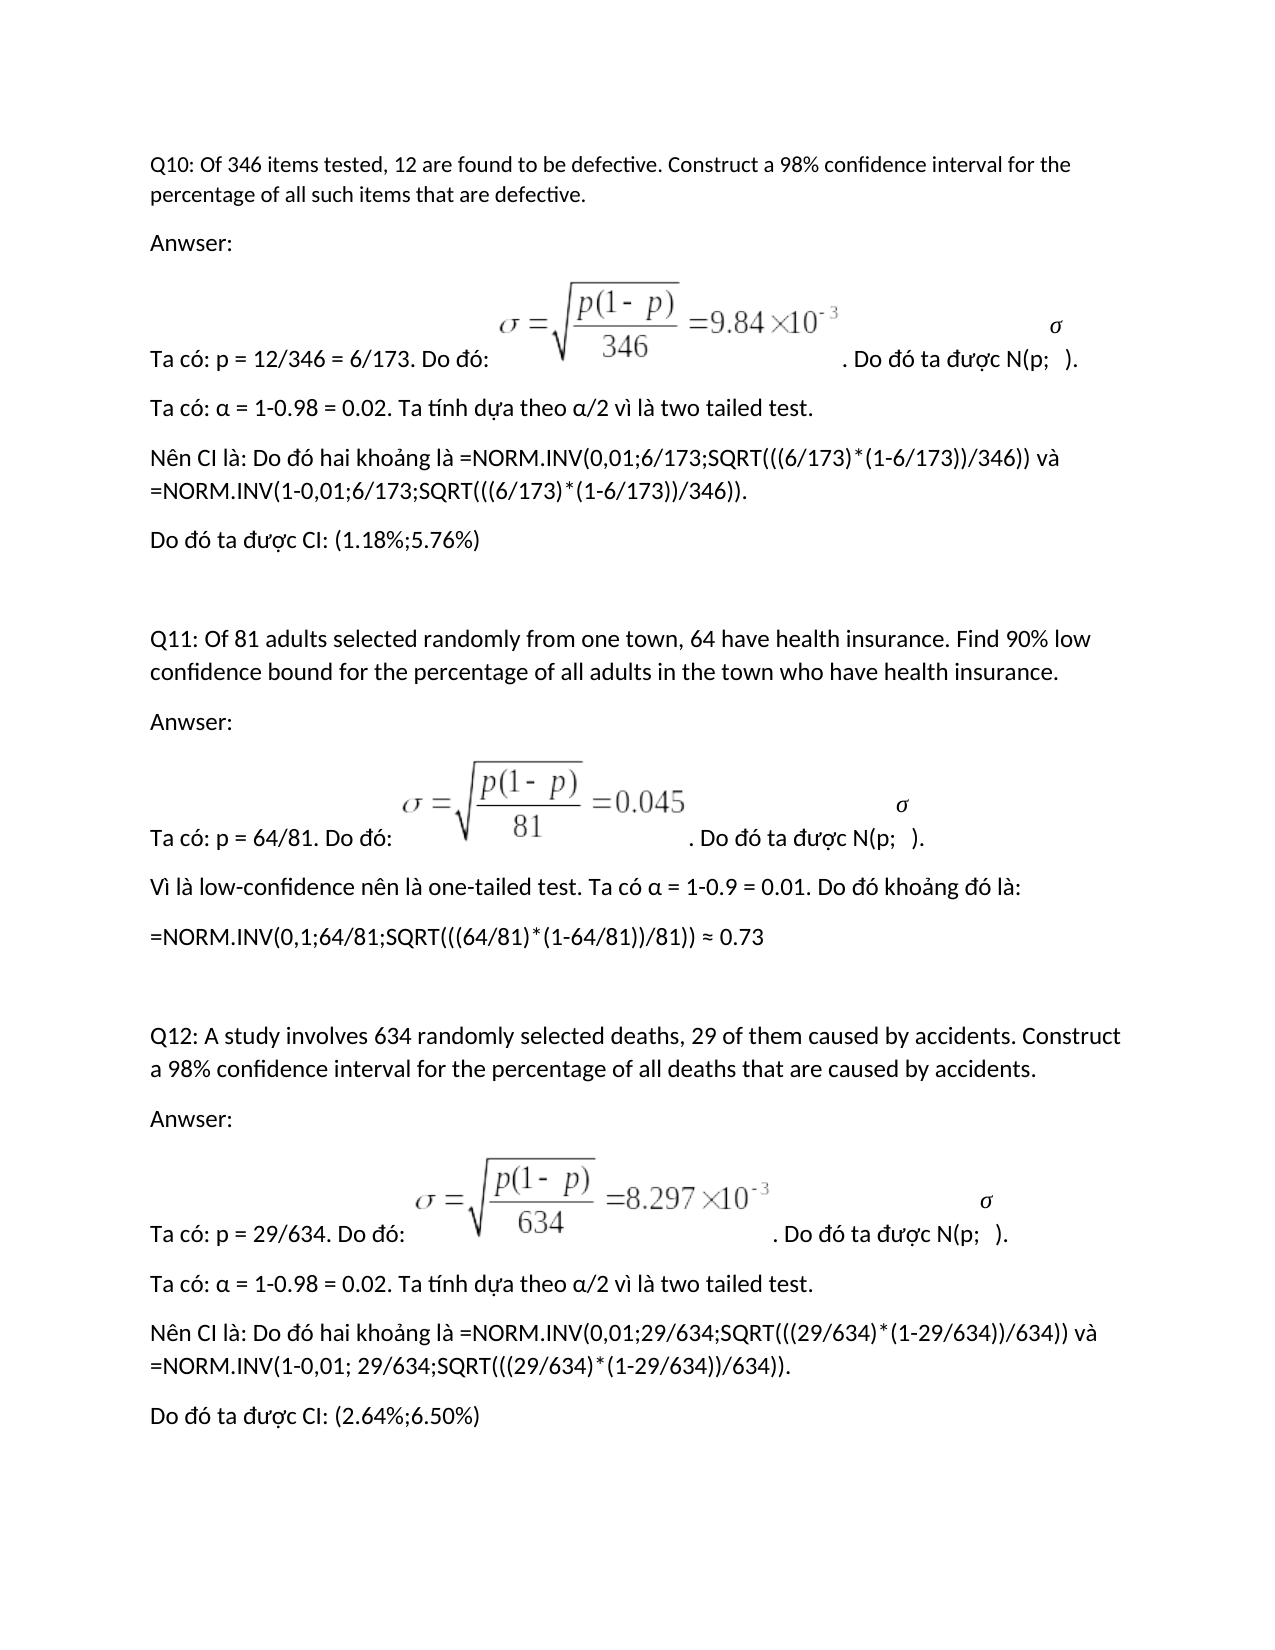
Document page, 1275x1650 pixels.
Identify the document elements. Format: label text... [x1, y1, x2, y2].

text Do đó ta được CI: (1.18%;5.76%) [150, 524, 1125, 555]
text =NORM.INV(0,1;64/81;SQRT(((64/81)*(1-64/81))/81)) ≈ 0.73 [150, 921, 1125, 952]
text Ta có: p = 29/634. Do đó: . Do đó ta được N(p;). [150, 1152, 1125, 1249]
text Anwser: [150, 706, 1125, 737]
text Nên CI là: Do đó hai khoảng là =NORM.INV(0,01;29/634;SQRT(((29/634)*(1-29/634))/634)) và =NORM.INV(1-0,01; 29/634;SQRT(((29/634)*(1-29/634))/634)). [150, 1318, 1125, 1381]
text Ta có: α = 1-0.98 = 0.02. Ta tính dựa theo α/2 vì là two tailed test. [150, 392, 1125, 423]
text Anwser: [150, 227, 1125, 258]
text Nên CI là: Do đó hai khoảng là =NORM.INV(0,01;6/173;SQRT(((6/173)*(1-6/173))/346)) và =NORM.INV(1-0,01;6/173;SQRT(((6/173)*(1-6/173))/346)). [150, 442, 1125, 505]
text Ta có: α = 1-0.98 = 0.02. Ta tính dựa theo α/2 vì là two tailed test. [150, 1268, 1125, 1298]
text Vì là low-confidence nên là one-tailed test. Ta có α = 1-0.9 = 0.01. Do đó khoảng đó là: [150, 871, 1125, 902]
text Ta có: p = 64/81. Do đó: . Do đó ta được N(p;). [150, 756, 1125, 852]
text Anwser: [150, 1103, 1125, 1133]
text Do đó ta được CI: (2.64%;6.50%) [150, 1400, 1125, 1431]
text Ta có: p = 12/346 = 6/173. Do đó: . Do đó ta được N(p;). [150, 277, 1125, 373]
text Q11: Of 81 adults selected randomly from one town, 64 have health insurance. Find 90% low confidence bound for the percentage of all adults in the town who have health insurance. [150, 624, 1125, 687]
text Q10: Of 346 items tested, 12 are found to be defective. Construct a 98% confidence interval for the percentage of all such items that are defective. [150, 150, 1125, 208]
text Q12: A study involves 634 randomly selected deaths, 29 of them caused by accidents. Construct a 98% confidence interval for the percentage of all deaths that are caused by accidents. [150, 1020, 1125, 1084]
